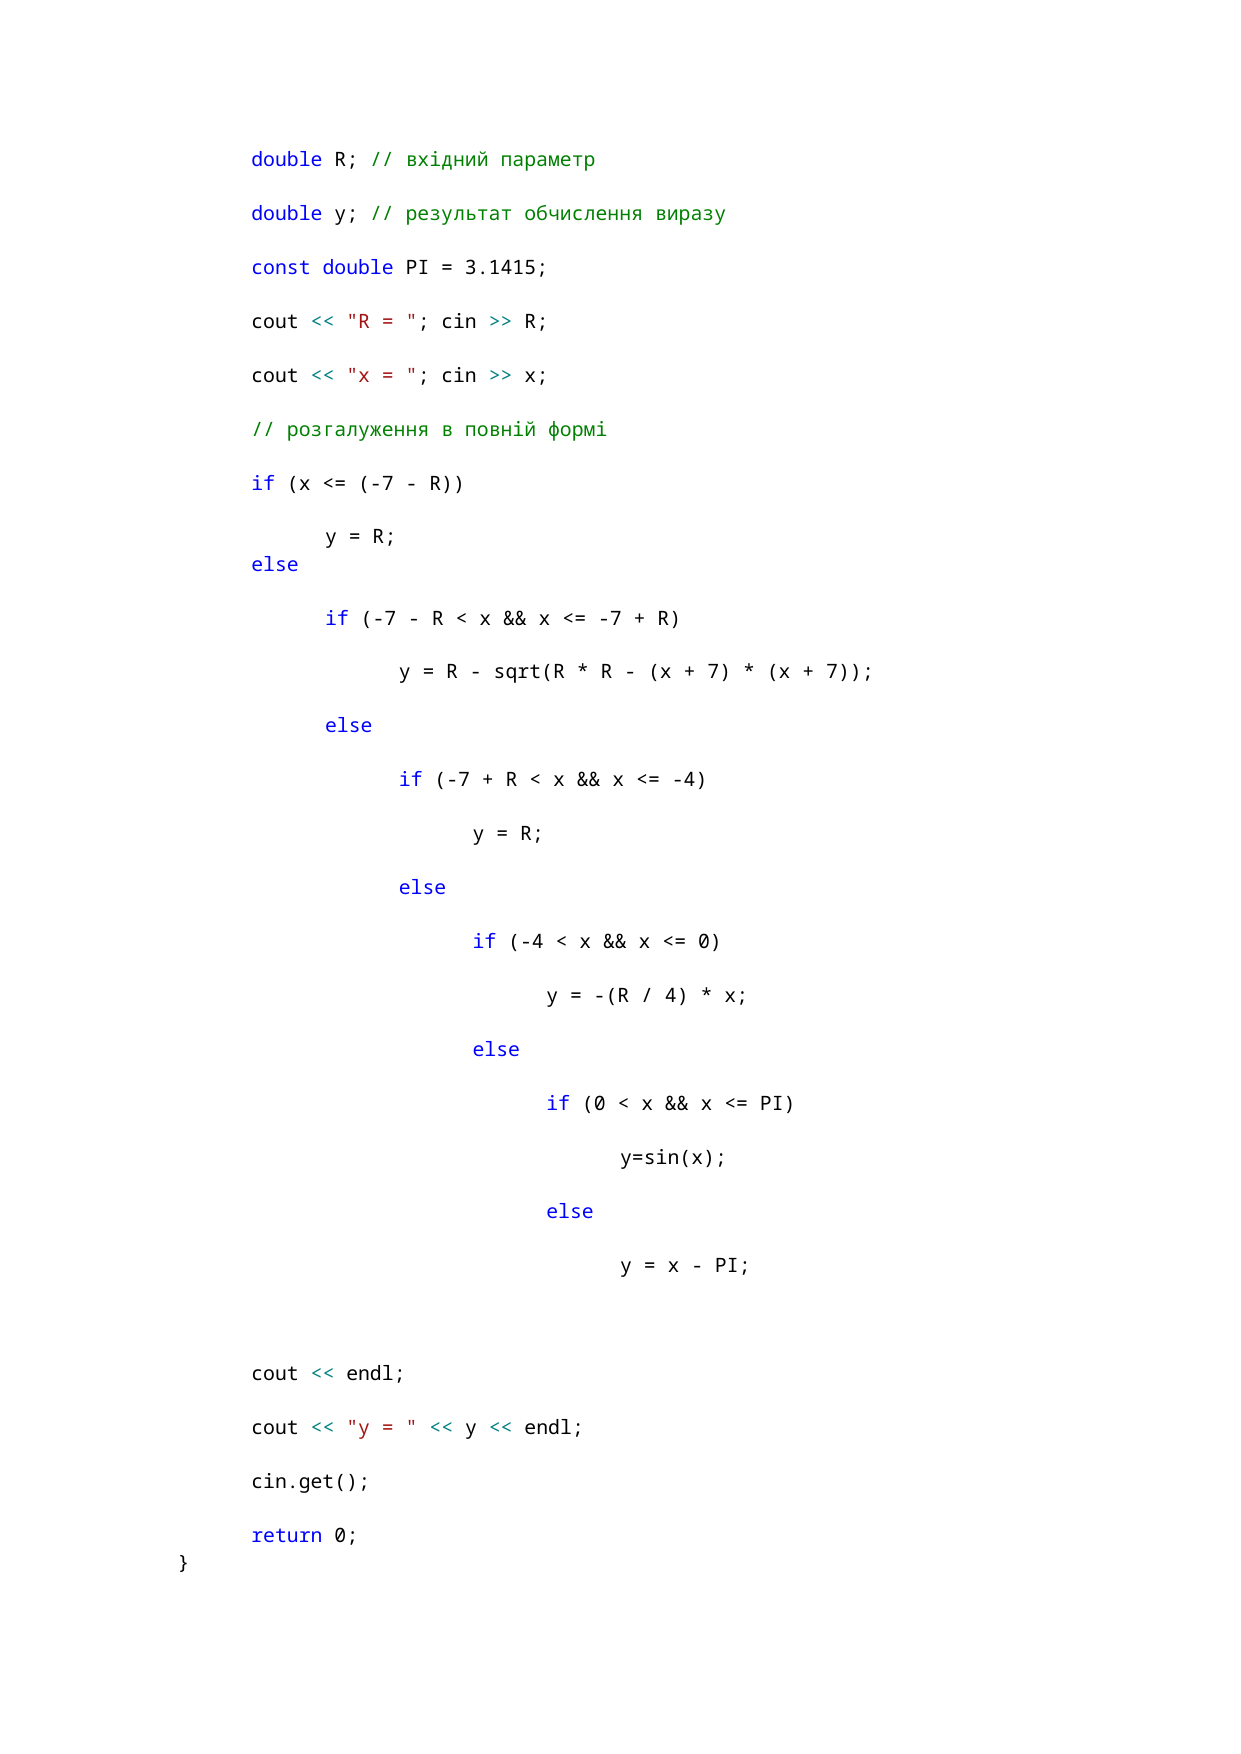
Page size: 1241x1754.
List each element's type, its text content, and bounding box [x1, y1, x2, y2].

text cout << "R = "; cin >> R; [177, 307, 1152, 334]
text cout << endl; [177, 1359, 1152, 1386]
text if (-4 < x && x <= 0) [177, 927, 1152, 954]
text y = R - sqrt(R * R - (x + 7) * (x + 7)); [177, 658, 1152, 685]
text return 0; [177, 1521, 1152, 1548]
text y=sin(x); [177, 1143, 1152, 1170]
text if (0 < x && x <= PI) [177, 1089, 1152, 1116]
text y = x - PI; [177, 1251, 1152, 1278]
text y = R; [177, 523, 1152, 550]
text if (-7 + R < x && x <= -4) [177, 766, 1152, 793]
text // розгалуження в повній формі [177, 415, 1152, 442]
text else [177, 873, 1152, 901]
text else [177, 550, 1152, 577]
text const double PI = 3.1415; [177, 253, 1152, 280]
text else [177, 712, 1152, 739]
text cin.get(); [177, 1467, 1152, 1494]
text double y; // результат обчислення виразу [177, 199, 1152, 226]
text else [177, 1197, 1152, 1224]
text cout << "x = "; cin >> x; [177, 361, 1152, 388]
text y = -(R / 4) * x; [177, 981, 1152, 1008]
text if (x <= (-7 - R)) [177, 469, 1152, 496]
text if (-7 - R < x && x <= -7 + R) [177, 604, 1152, 631]
text cout << "y = " << y << endl; [177, 1413, 1152, 1440]
text } [177, 1548, 1152, 1575]
text y = R; [177, 819, 1152, 847]
text double R; // вхідний параметр [177, 145, 1152, 172]
text else [177, 1035, 1152, 1062]
